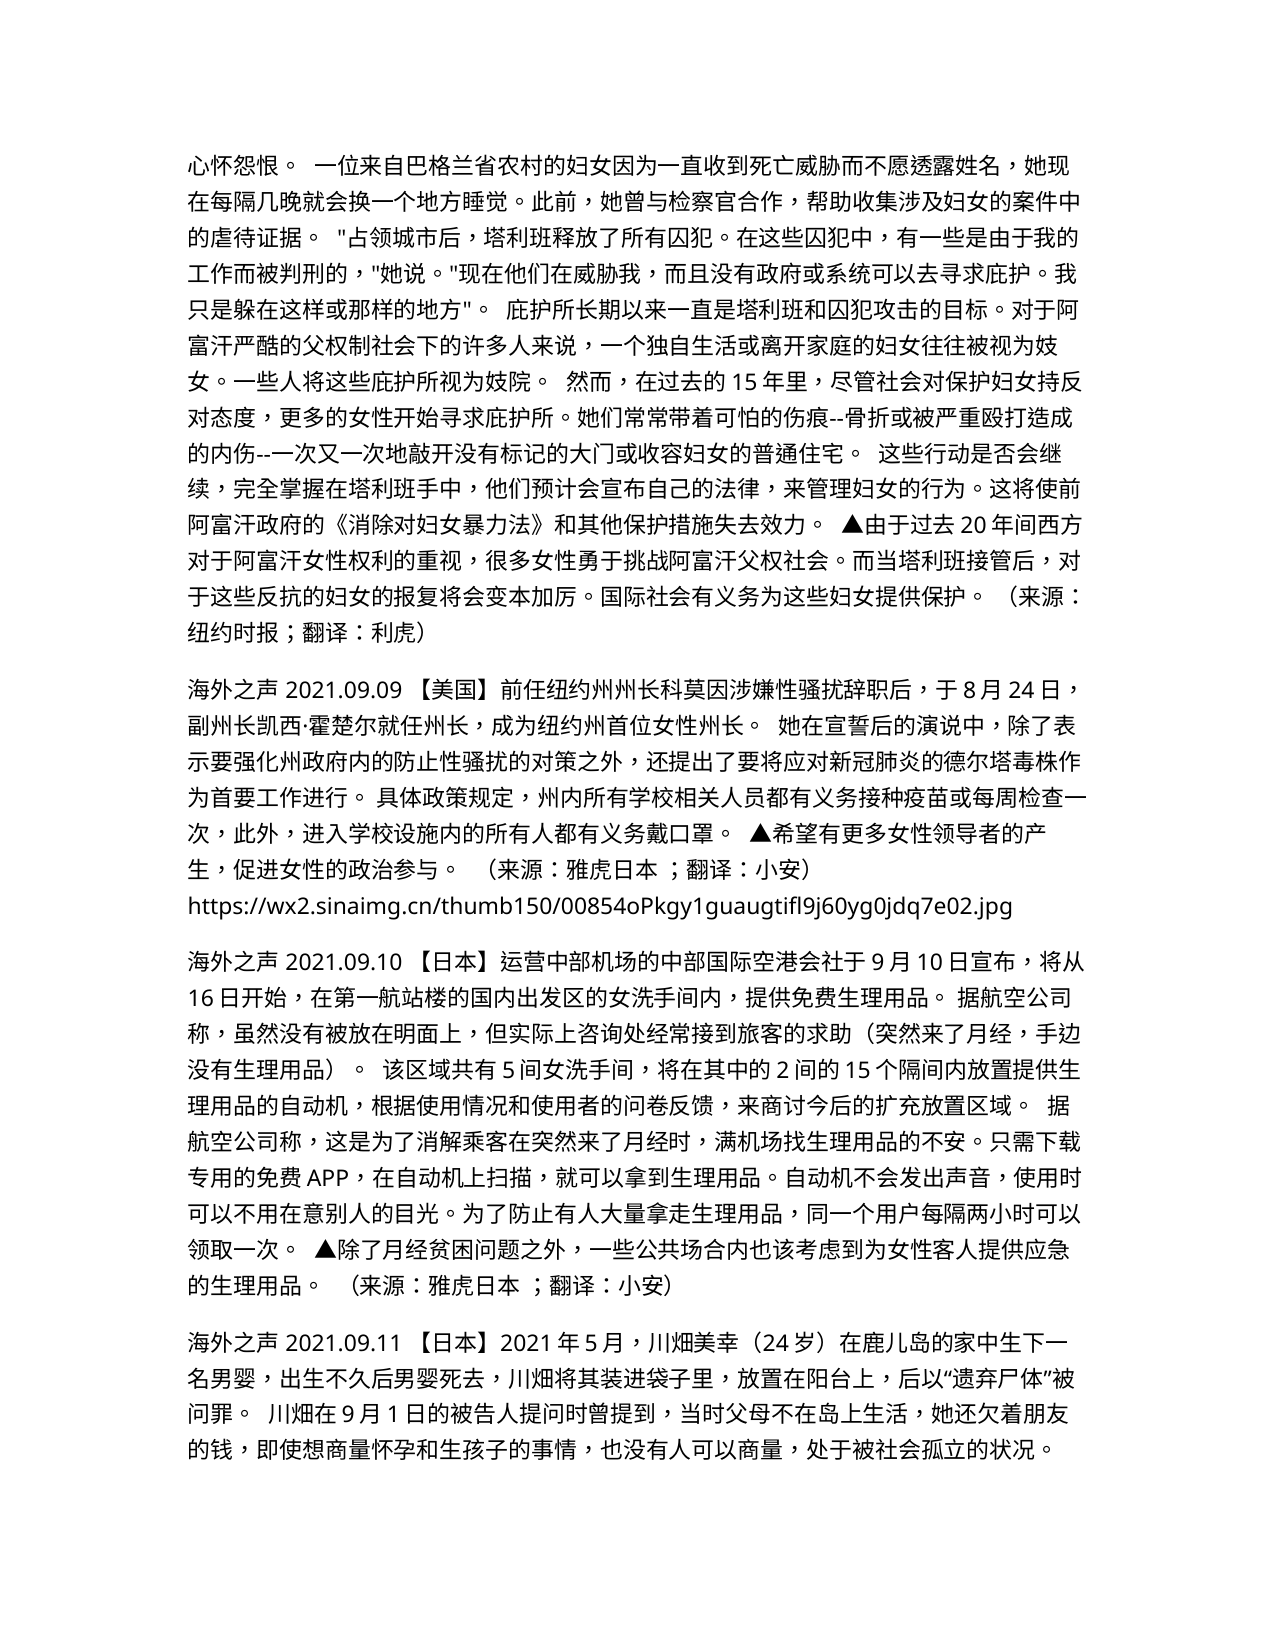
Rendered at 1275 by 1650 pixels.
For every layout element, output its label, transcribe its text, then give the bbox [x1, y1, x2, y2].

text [187, 150, 1087, 648]
text 海外之声 2021.09.09 【美国】前任纽约州州长科莫因涉嫌性骚扰辞职后，于8月24日，副州长凯西·霍楚尔就任州长，成为纽约州首位女性州长。 她在宣誓后的演说中，除了表示要强化州政府内的防止性骚扰的对策之外，还提出了要将应对新冠肺炎的德尔塔毒株作为首要工作进行。 具体政策规定，州内所有学校相关人员都有义务接种疫苗或每周检查一次，此外，进入学校设施内的所有人都有义务戴口罩。 ▲希望有更多女性领导者的产生，促进女性的政治参与。 （来源：雅虎日本 ；翻译：小安） https://wx2.sinaimg.cn/thumb150/00854oPkgy1guaugtifl9j60yg0jdq7e02.jpg [187, 674, 1087, 921]
text 海外之声 2021.09.10 【日本】运营中部机场的中部国际空港会社于9月10日宣布，将从16日开始，在第一航站楼的国内出发区的女洗手间内，提供免费生理用品。 据航空公司称，虽然没有被放在明面上，但实际上咨询处经常接到旅客的求助（突然来了月经，手边没有生理用品）。 该区域共有5间女洗手间，将在其中的2间的15个隔间内放置提供生理用品的自动机，根据使用情况和使用者的问卷反馈，来商讨今后的扩充放置区域。 据航空公司称，这是为了消解乘客在突然来了月经时，满机场找生理用品的不安。只需下载专用的免费APP，在自动机上扫描，就可以拿到生理用品。自动机不会发出声音，使用时可以不用在意别人的目光。为了防止有人大量拿走生理用品，同一个用户每隔两小时可以领取一次。 ▲除了月经贫困问题之外，一些公共场合内也该考虑到为女性客人提供应急的生理用品。 （来源：雅虎日本 ；翻译：小安） [187, 946, 1087, 1301]
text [187, 1327, 1087, 1466]
